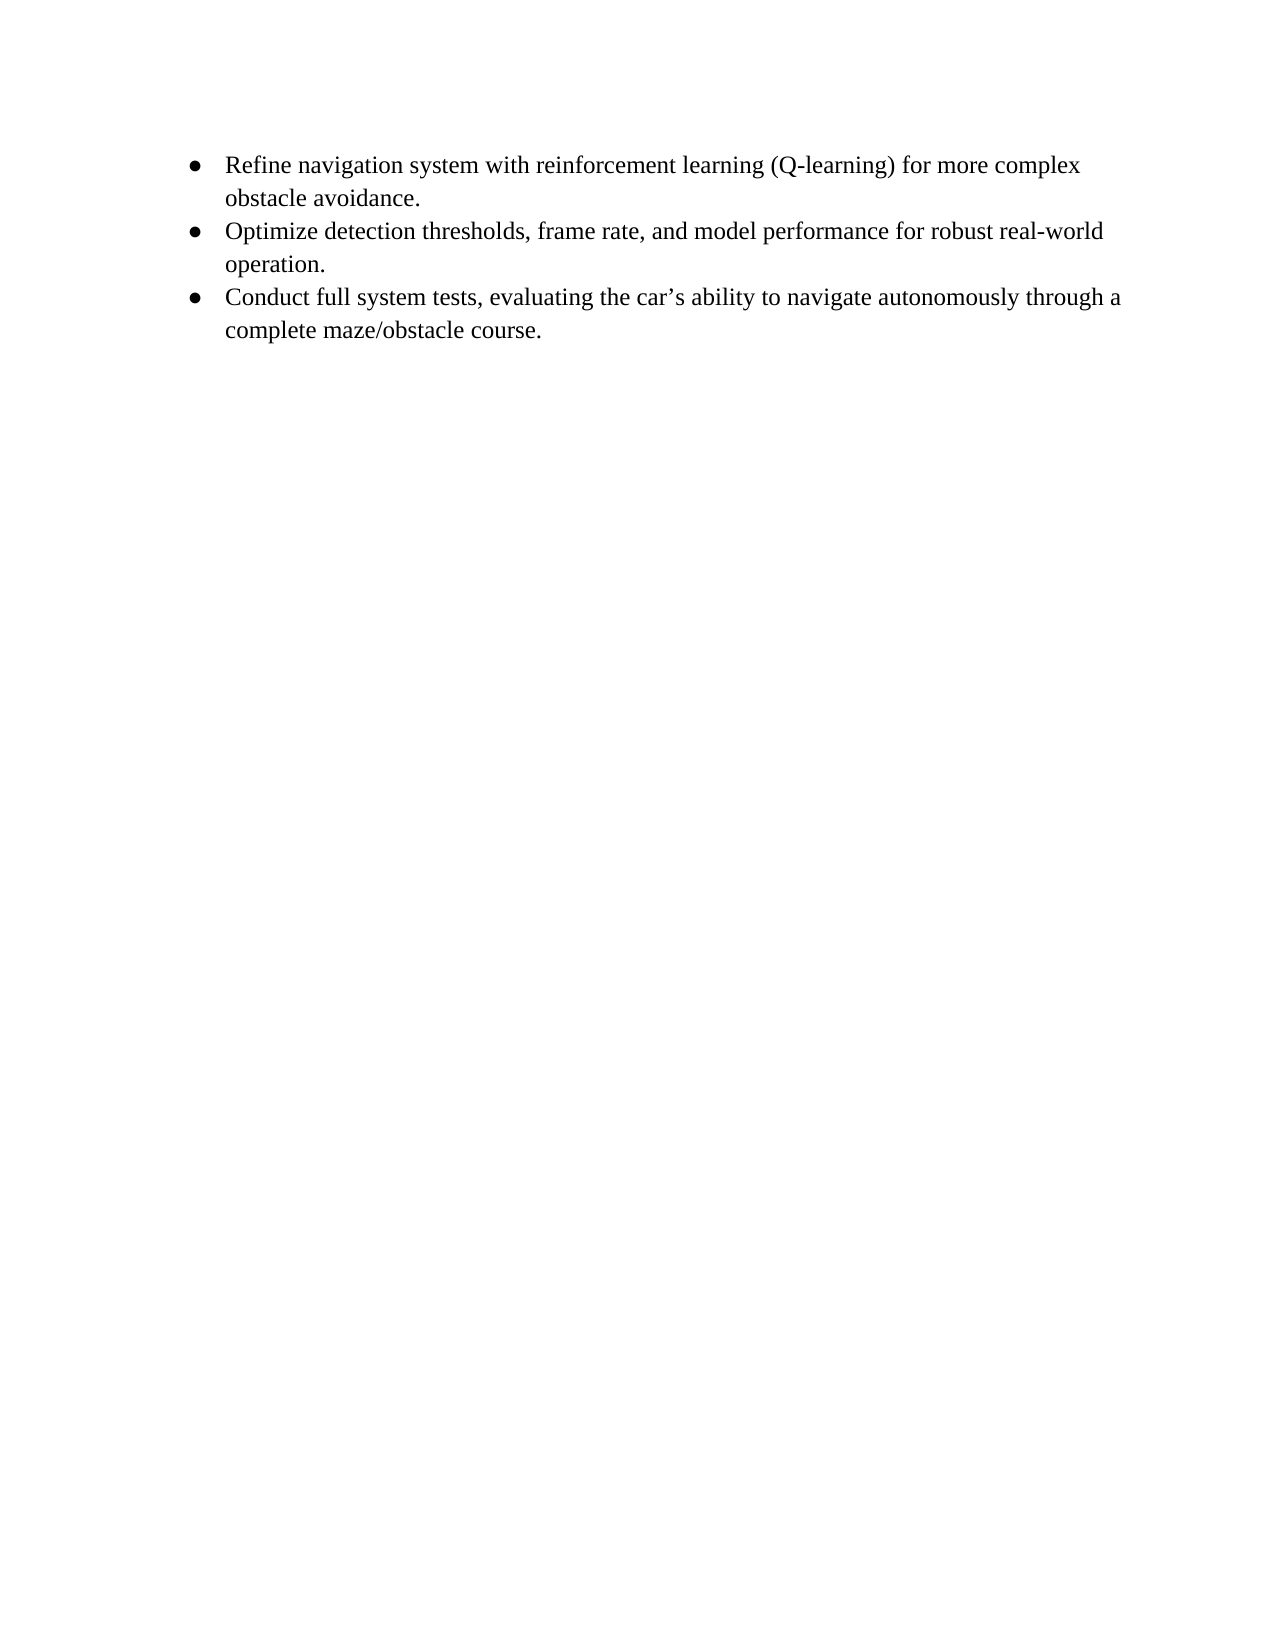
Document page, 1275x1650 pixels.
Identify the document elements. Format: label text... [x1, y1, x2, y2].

list Refine navigation system with reinforcement learning (Q-learning) for more complex obstacle avoidance. [187, 150, 1125, 212]
list Conduct full system tests, evaluating the car’s ability to navigate autonomously through a complete maze/obstacle course. [187, 282, 1125, 344]
list Optimize detection thresholds, frame rate, and model performance for robust real-world operation. [187, 216, 1125, 278]
